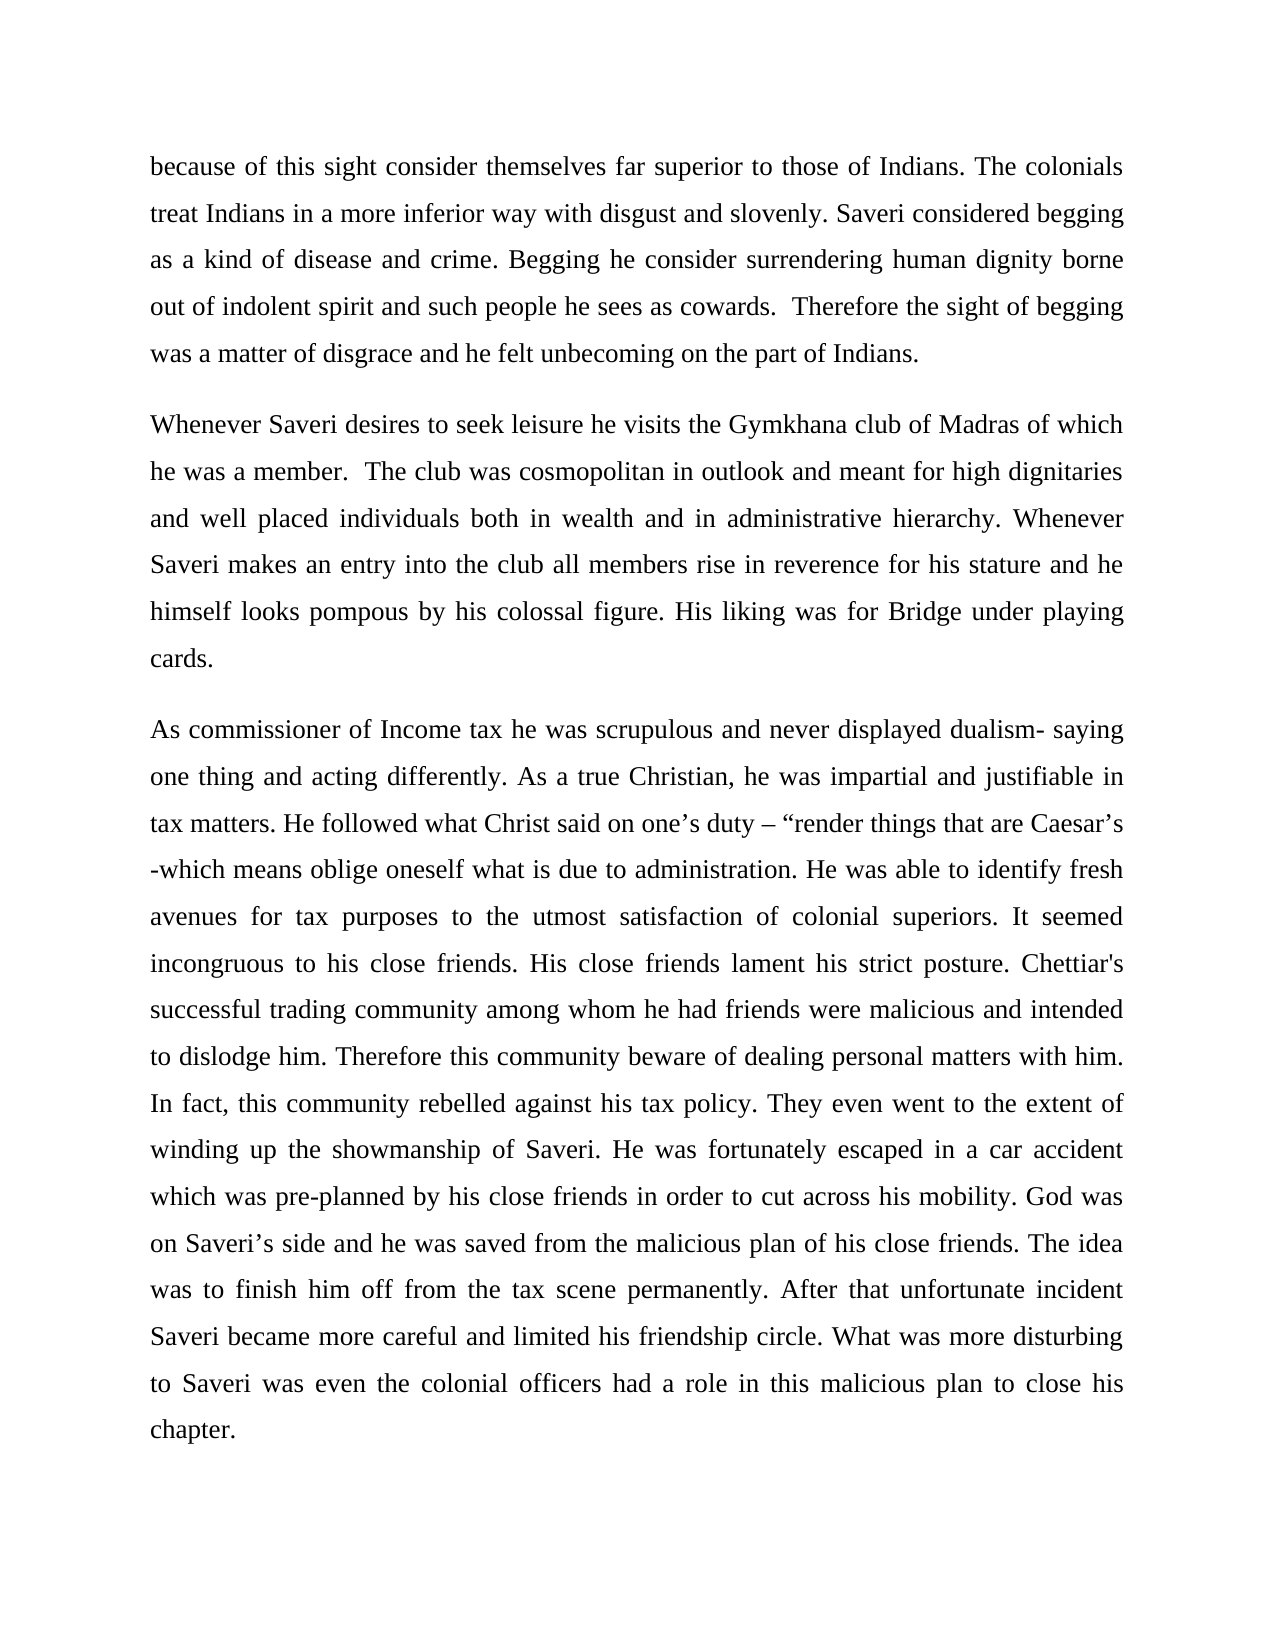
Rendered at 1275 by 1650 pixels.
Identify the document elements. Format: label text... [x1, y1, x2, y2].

text As commissioner of Income tax he was scrupulous and never displayed dualism- saying one thing and acting differently. As a true Christian, he was impartial and justifiable in tax matters. He followed what Christ said on one’s duty – “render things that are Caesar’s -which means oblige oneself what is due to administration. He was able to identify fresh avenues for tax purposes to the utmost satisfaction of colonial superiors. It seemed incongruous to his close friends. His close friends lament his strict posture. Chettiar's successful trading community among whom he had friends were malicious and intended to dislodge him. Therefore this community beware of dealing personal matters with him. In fact, this community rebelled against his tax policy. They even went to the extent of winding up the showmanship of Saveri. He was fortunately escaped in a car accident which was pre-planned by his close friends in order to cut across his mobility. God was on Saveri’s side and he was saved from the malicious plan of his close friends. The idea was to finish him off from the tax scene permanently. After that unfortunate incident Saveri became more careful and limited his friendship circle. What was more disturbing to Saveri was even the colonial officers had a role in this malicious plan to close his chapter. [150, 713, 1125, 1444]
text Whenever Saveri desires to seek leisure he visits the Gymkhana club of Madras of which he was a member. The club was cosmopolitan in outlook and meant for high dignitaries and well placed individuals both in wealth and in administrative hierarchy. Whenever Saveri makes an entry into the club all members rise in reverence for his stature and he himself looks pompous by his colossal figure. His liking was for Bridge under playing cards. [150, 408, 1125, 673]
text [150, 150, 1125, 368]
